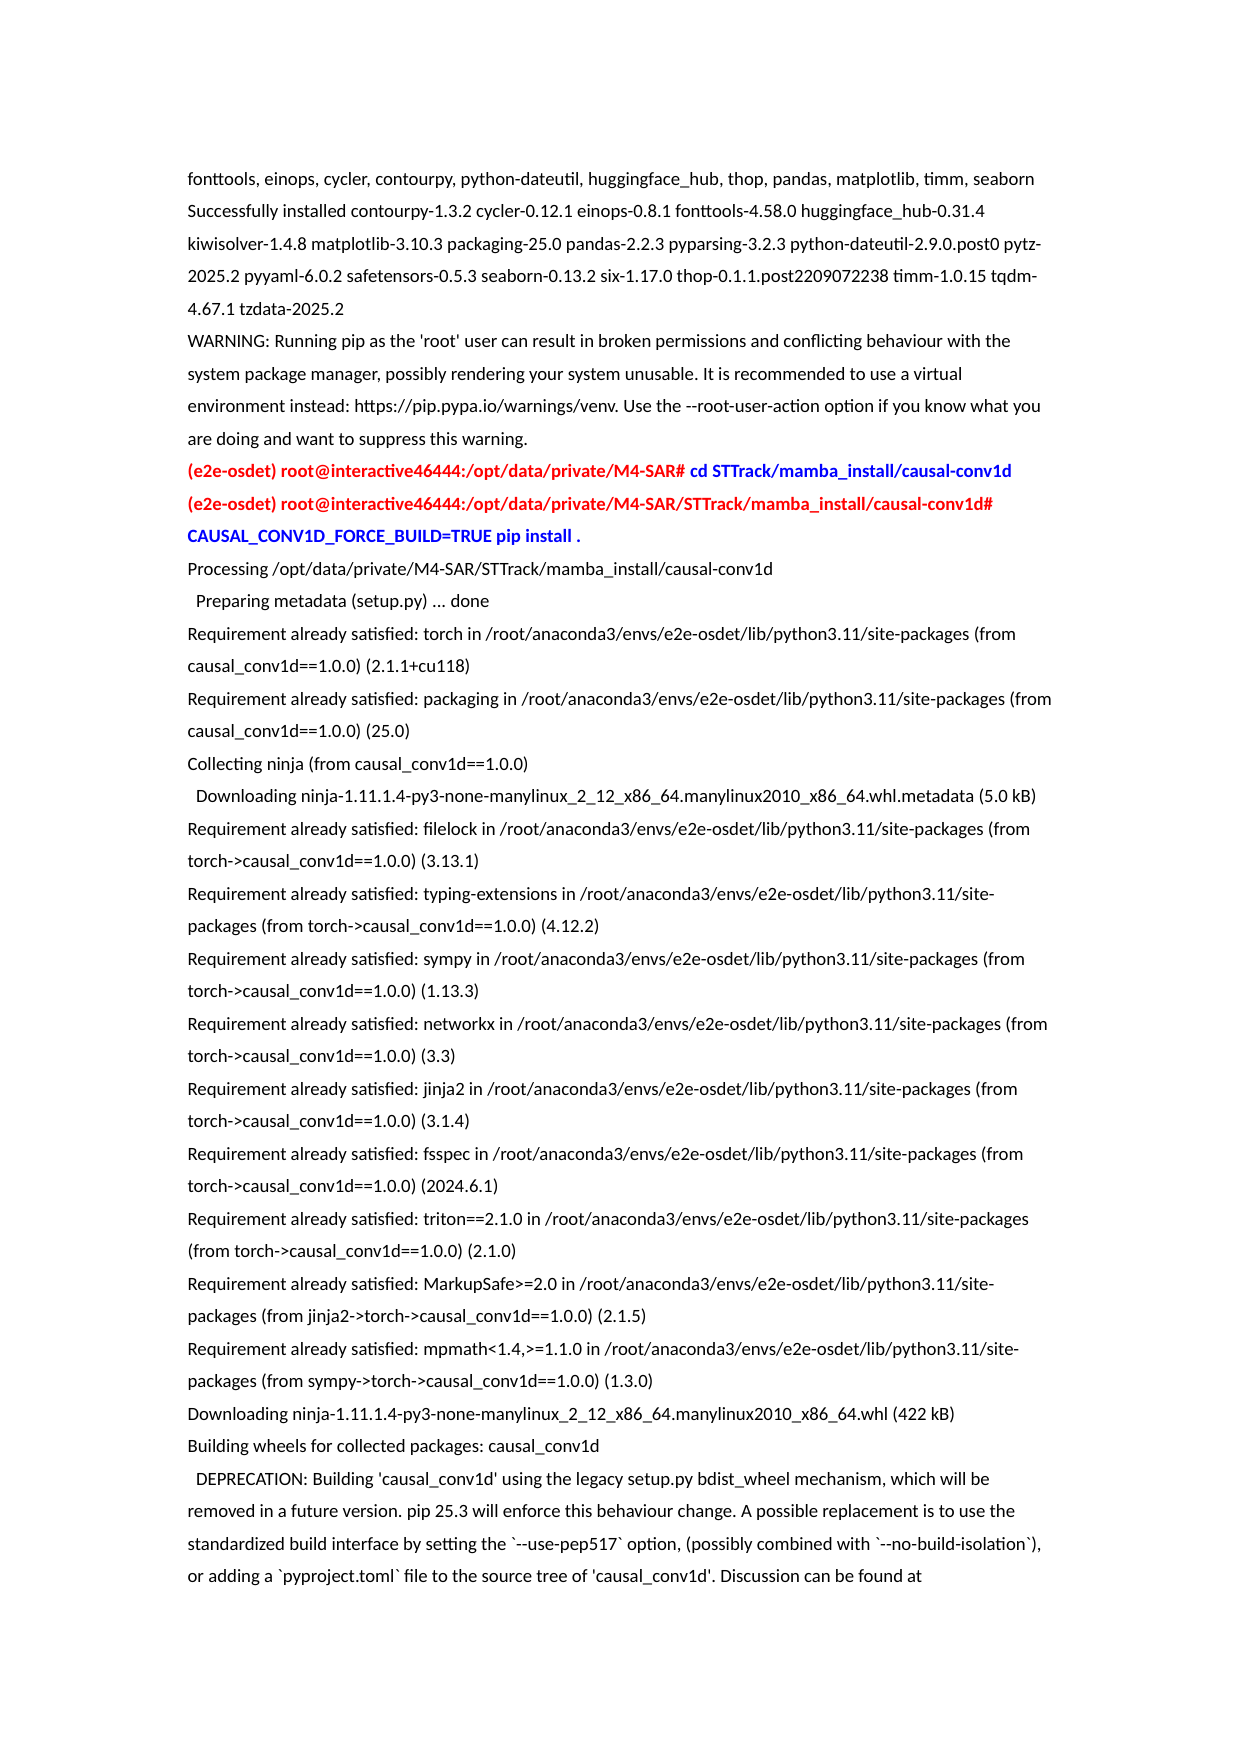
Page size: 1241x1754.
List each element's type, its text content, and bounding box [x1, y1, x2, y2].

text Successfully installed contourpy-1.3.2 cycler-0.12.1 einops-0.8.1 fonttools-4.58.0 huggingface_hub-0.31.4 kiwisolver-1.4.8 matplotlib-3.10.3 packaging-25.0 pandas-2.2.3 pyparsing-3.2.3 python-dateutil-2.9.0.post0 pytz-2025.2 pyyaml-6.0.2 safetensors-0.5.3 seaborn-0.13.2 six-1.17.0 thop-0.1.1.post2209072238 timm-1.0.15 tqdm-4.67.1 tzdata-2025.2 [187, 194, 1053, 324]
text Requirement already satisfied: packaging in /root/anaconda3/envs/e2e-osdet/lib/python3.11/site-packages (from causal_conv1d==1.0.0) (25.0) [187, 682, 1053, 747]
text Requirement already satisfied: triton==2.1.0 in /root/anaconda3/envs/e2e-osdet/lib/python3.11/site-packages (from torch->causal_conv1d==1.0.0) (2.1.0) [187, 1202, 1053, 1267]
text Requirement already satisfied: torch in /root/anaconda3/envs/e2e-osdet/lib/python3.11/site-packages (from causal_conv1d==1.0.0) (2.1.1+cu118) [187, 617, 1053, 682]
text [187, 162, 1053, 194]
text Requirement already satisfied: fsspec in /root/anaconda3/envs/e2e-osdet/lib/python3.11/site-packages (from torch->causal_conv1d==1.0.0) (2024.6.1) [187, 1137, 1053, 1202]
text Requirement already satisfied: networkx in /root/anaconda3/envs/e2e-osdet/lib/python3.11/site-packages (from torch->causal_conv1d==1.0.0) (3.3) [187, 1007, 1053, 1072]
text Requirement already satisfied: filelock in /root/anaconda3/envs/e2e-osdet/lib/python3.11/site-packages (from torch->causal_conv1d==1.0.0) (3.13.1) [187, 812, 1053, 877]
text Requirement already satisfied: typing-extensions in /root/anaconda3/envs/e2e-osdet/lib/python3.11/site-packages (from torch->causal_conv1d==1.0.0) (4.12.2) [187, 877, 1053, 942]
text Collecting ninja (from causal_conv1d==1.0.0) [187, 747, 1053, 779]
text (e2e-osdet) root@interactive46444:/opt/data/private/M4-SAR# cd STTrack/mamba_install/causal-conv1d [187, 454, 1053, 487]
text Requirement already satisfied: mpmath<1.4,>=1.1.0 in /root/anaconda3/envs/e2e-osdet/lib/python3.11/site-packages (from sympy->torch->causal_conv1d==1.0.0) (1.3.0) [187, 1332, 1053, 1397]
text Requirement already satisfied: MarkupSafe>=2.0 in /root/anaconda3/envs/e2e-osdet/lib/python3.11/site-packages (from jinja2->torch->causal_conv1d==1.0.0) (2.1.5) [187, 1267, 1053, 1332]
text WARNING: Running pip as the 'root' user can result in broken permissions and conflicting behaviour with the system package manager, possibly rendering your system unusable. It is recommended to use a virtual environment instead: https://pip.pypa.io/warnings/venv. Use the --root-user-action option if you know what you are doing and want to suppress this warning. [187, 324, 1053, 454]
text Downloading ninja-1.11.1.4-py3-none-manylinux_2_12_x86_64.manylinux2010_x86_64.whl (422 kB) [187, 1397, 1053, 1429]
text Building wheels for collected packages: causal_conv1d [187, 1429, 1053, 1462]
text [187, 1462, 1053, 1592]
text Requirement already satisfied: jinja2 in /root/anaconda3/envs/e2e-osdet/lib/python3.11/site-packages (from torch->causal_conv1d==1.0.0) (3.1.4) [187, 1072, 1053, 1137]
text (e2e-osdet) root@interactive46444:/opt/data/private/M4-SAR/STTrack/mamba_install/causal-conv1d# CAUSAL_CONV1D_FORCE_BUILD=TRUE pip install . [187, 487, 1053, 552]
text Downloading ninja-1.11.1.4-py3-none-manylinux_2_12_x86_64.manylinux2010_x86_64.whl.metadata (5.0 kB) [187, 779, 1053, 812]
text Preparing metadata (setup.py) ... done [187, 584, 1053, 617]
text Processing /opt/data/private/M4-SAR/STTrack/mamba_install/causal-conv1d [187, 552, 1053, 584]
text Requirement already satisfied: sympy in /root/anaconda3/envs/e2e-osdet/lib/python3.11/site-packages (from torch->causal_conv1d==1.0.0) (1.13.3) [187, 942, 1053, 1007]
